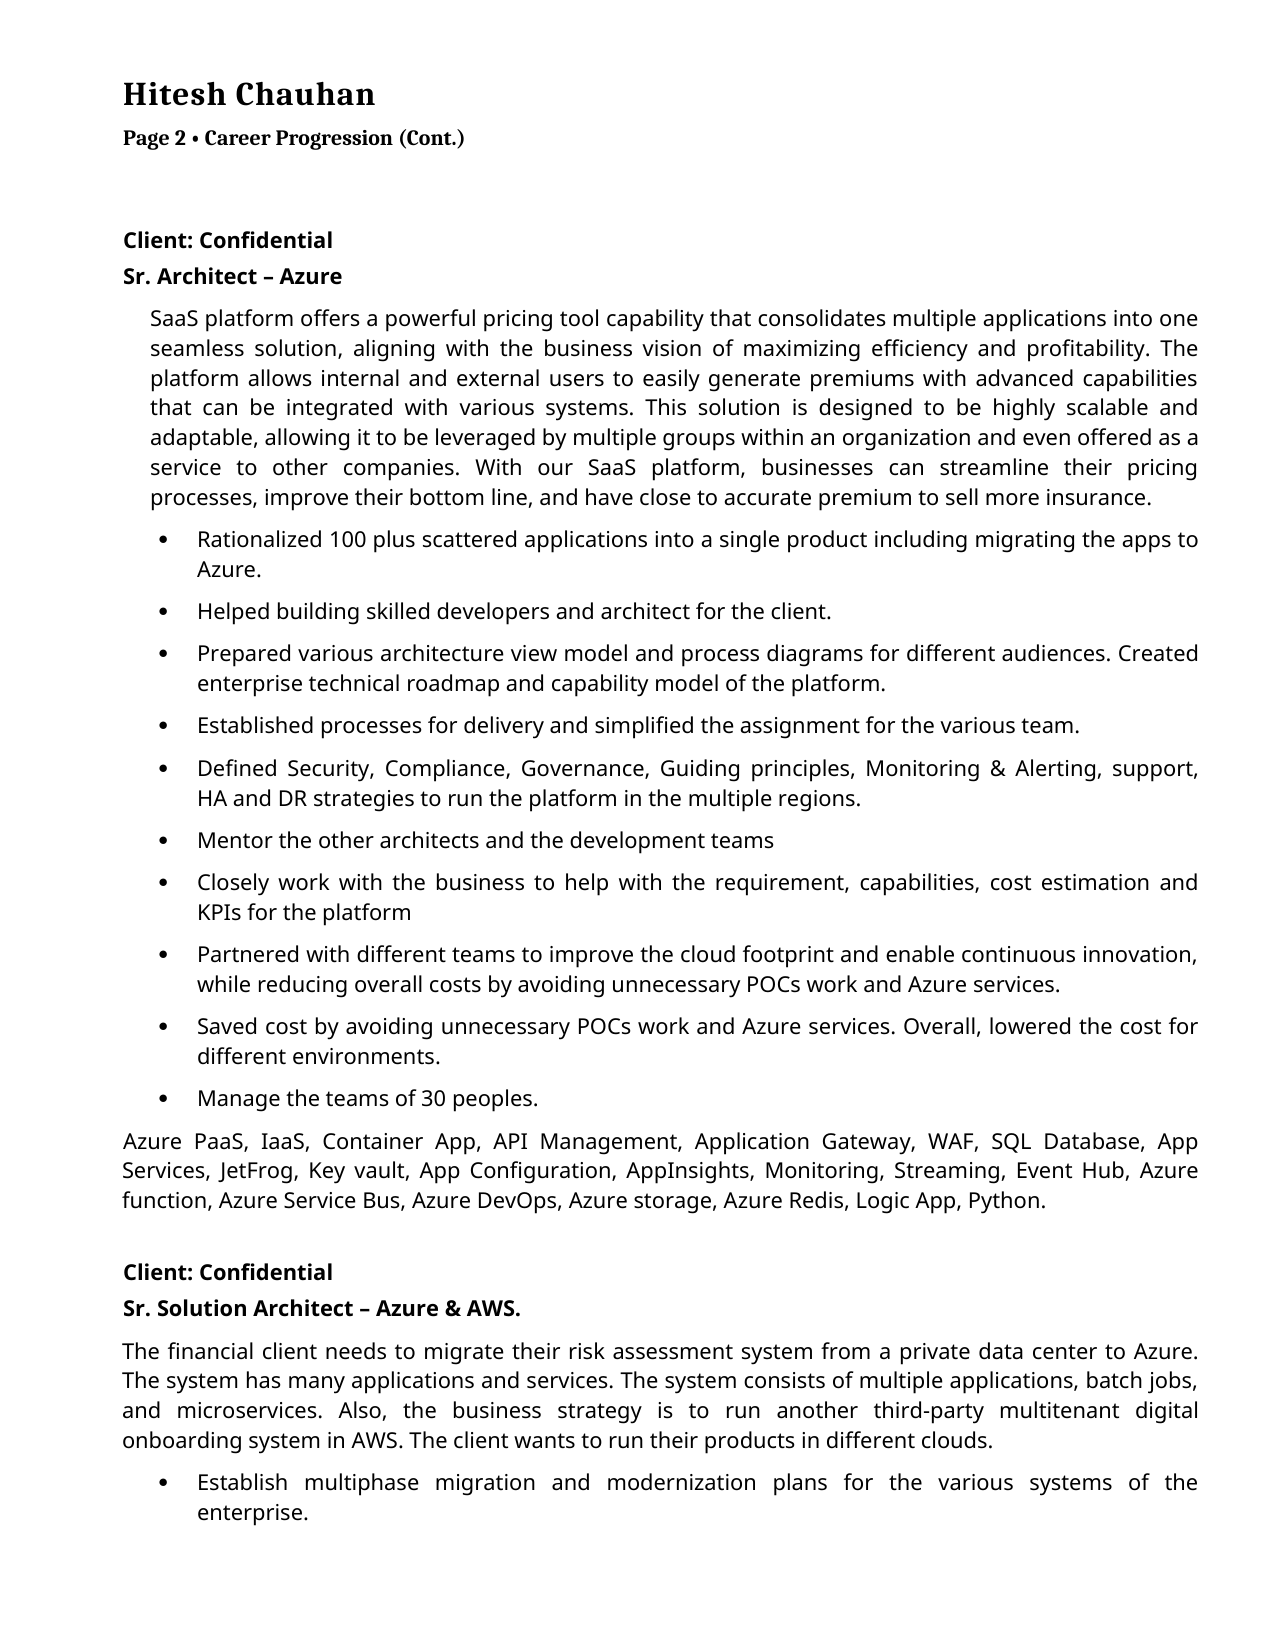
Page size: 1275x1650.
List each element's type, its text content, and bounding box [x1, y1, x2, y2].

text SaaS platform offers a powerful pricing tool capability that consolidates multiple applications into one seamless solution, aligning with the business vision of maximizing efficiency and profitability. The platform allows internal and external users to easily generate premiums with advanced capabilities that can be integrated with various systems. This solution is designed to be highly scalable and adaptable, allowing it to be leveraged by multiple groups within an organization and even offered as a service to other companies. With our SaaS platform, businesses can streamline their pricing processes, improve their bottom line, and have close to accurate premium to sell more insurance. [150, 303, 1200, 511]
text Client: Confidential [123, 1257, 1200, 1287]
text Client: Confidential [123, 224, 1200, 254]
list Rationalized 100 plus scattered applications into a single product including migrating the apps to Azure. [159, 524, 1200, 583]
list Prepared various architecture view model and process diagrams for different audiences. Created enterprise technical roadmap and capability model of the platform. [159, 638, 1200, 698]
list Mentor the other architects and the development teams [159, 825, 1200, 854]
list Partnered with different teams to improve the cloud footprint and enable continuous innovation, while reducing overall costs by avoiding unnecessary POCs work and Azure services. [159, 939, 1200, 999]
text Azure PaaS, IaaS, Container App, API Management, Application Gateway, WAF, SQL Database, App Services, JetFrog, Key vault, App Configuration, AppInsights, Monitoring, Streaming, Event Hub, Azure function, Azure Service Bus, Azure DevOps, Azure storage, Azure Redis, Logic App, Python. [122, 1126, 1200, 1215]
list Helped building skilled developers and architect for the client. [159, 596, 1200, 626]
list Defined Security, Compliance, Governance, Guiding principles, Monitoring & Alerting, support, HA and DR strategies to run the platform in the multiple regions. [159, 753, 1200, 812]
list Established processes for delivery and simplified the assignment for the various team. [159, 710, 1200, 740]
text The financial client needs to migrate their risk assessment system from a private data center to Azure. The system has many applications and services. The system consists of multiple applications, batch jobs, and microservices. Also, the business strategy is to run another third-party multitenant digital onboarding system in AWS. The client wants to run their products in different clouds. [122, 1336, 1200, 1455]
list Establish multiphase migration and modernization plans for the various systems of the enterprise. [159, 1467, 1200, 1527]
text Sr. Architect – Azure [123, 261, 1200, 290]
list Manage the teams of 30 peoples. [159, 1083, 1200, 1113]
list Closely work with the business to help with the requirement, capabilities, cost estimation and KPIs for the platform [159, 867, 1200, 927]
list Saved cost by avoiding unnecessary POCs work and Azure services. Overall, lowered the cost for different environments. [159, 1011, 1200, 1071]
text Sr. Solution Architect – Azure & AWS. [123, 1293, 1200, 1323]
